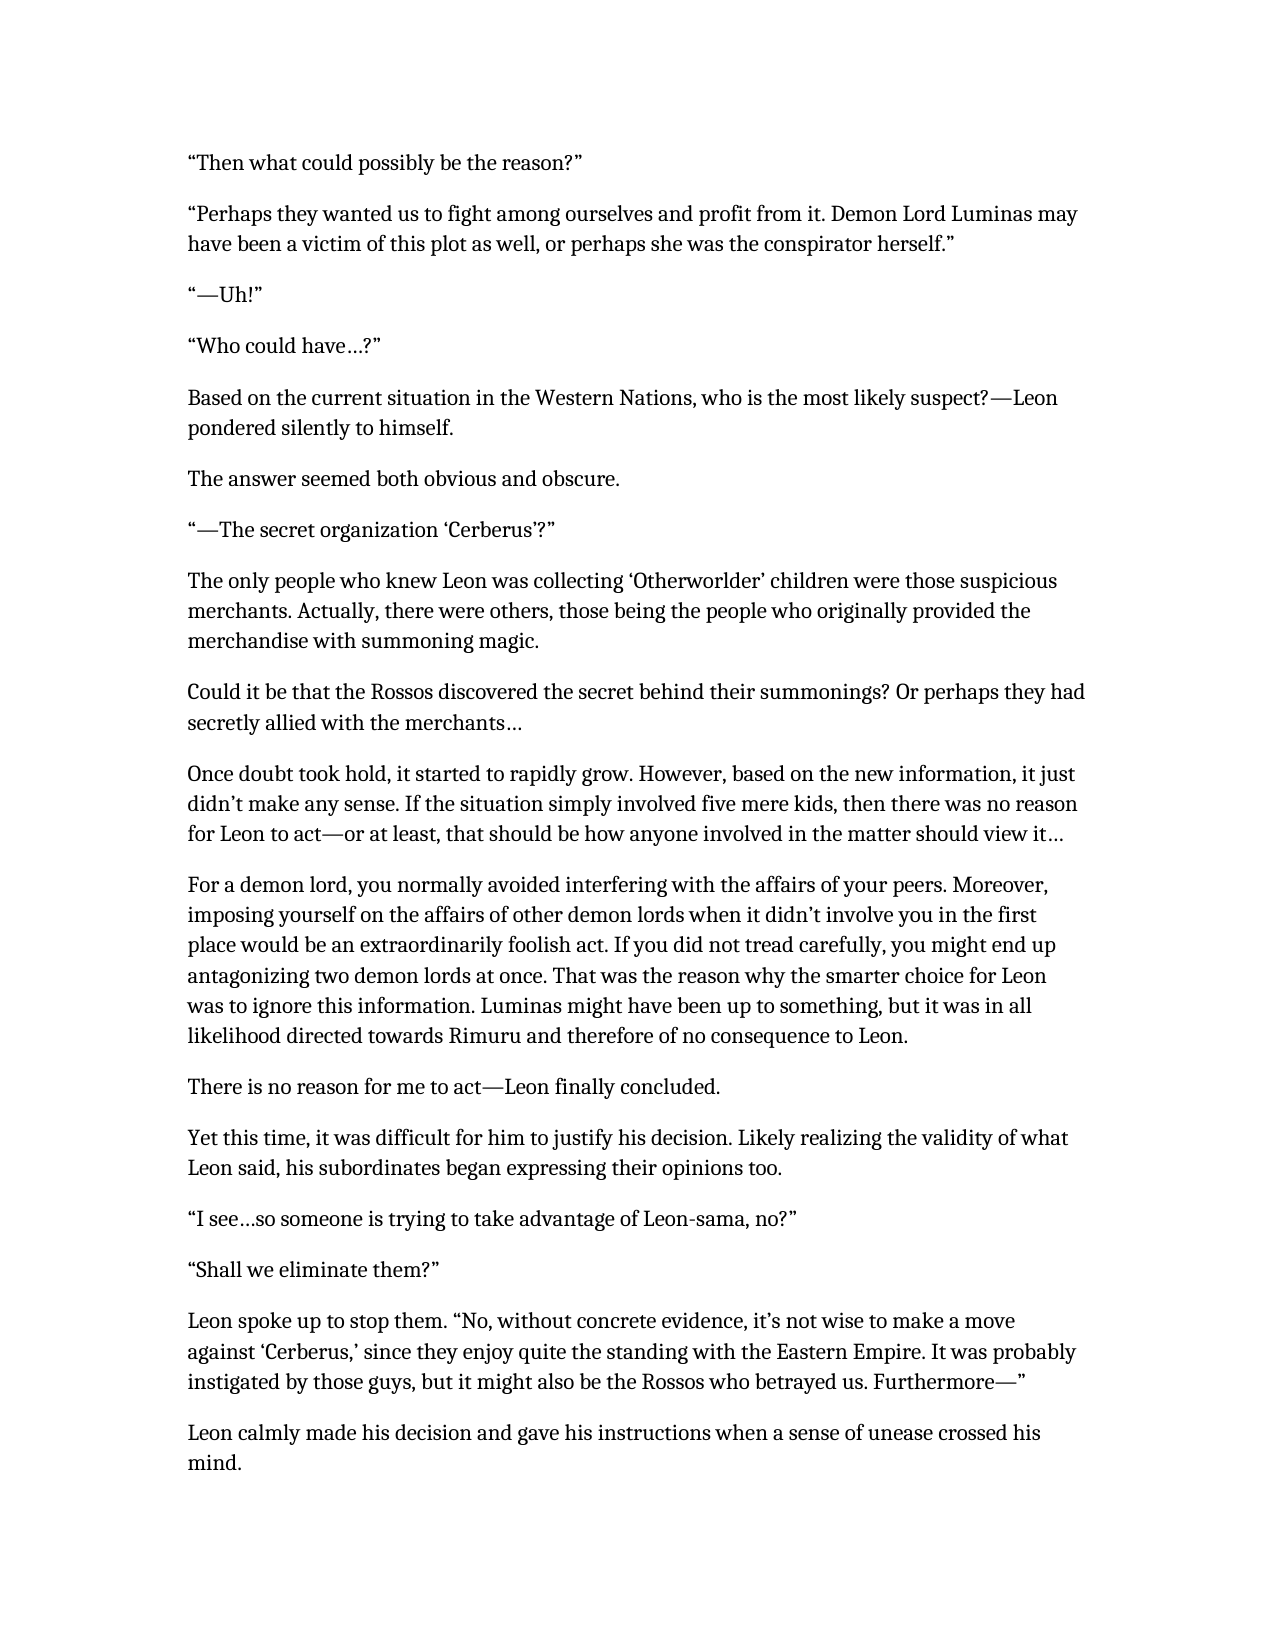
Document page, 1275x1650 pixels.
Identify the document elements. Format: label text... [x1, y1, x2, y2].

text Could it be that the Rossos discovered the secret behind their summonings? Or perhaps they had secretly allied with the merchants… [187, 679, 1087, 736]
text Yet this time, it was difficult for him to justify his decision. Likely realizing the validity of what Leon said, his subordinates began expressing their opinions too. [187, 1125, 1087, 1182]
text “Perhaps they wanted us to fight among ourselves and profit from it. Demon Lord Luminas may have been a victim of this plot as well, or perhaps she was the conspirator herself.” [187, 201, 1087, 258]
text “Shall we eliminate them?” [187, 1257, 1087, 1284]
text “Then what could possibly be the reason?” [187, 150, 1087, 176]
text There is no reason for me to act—Leon finally concluded. [187, 1074, 1087, 1100]
text “—Uh!” [187, 282, 1087, 309]
text “I see…so someone is trying to take advantage of Leon-sama, no?” [187, 1206, 1087, 1233]
text Leon calmly made his decision and gave his instructions when a sense of unease crossed his mind. [187, 1420, 1087, 1476]
text For a demon lord, you normally avoided interfering with the affairs of your peers. Moreover, imposing yourself on the affairs of other demon lords when it didn’t involve you in the first place would be an extraordinarily foolish act. If you did not tread carefully, you might end up antagonizing two demon lords at once. That was the reason why the smarter choice for Leon was to ignore this information. Luminas might have been up to something, but it was in all likelihood directed towards Rimuru and therefore of no consequence to Leon. [187, 872, 1087, 1049]
text “Who could have…?” [187, 333, 1087, 360]
text Once doubt took hold, it started to rapidly grow. However, based on the new information, it just didn’t make any sense. If the situation simply involved five mere kids, then there was no reason for Leon to act—or at least, that should be how anyone involved in the matter should view it… [187, 760, 1087, 847]
text The answer seemed both obvious and obscure. [187, 466, 1087, 492]
text “—The secret organization ‘Cerberus’?” [187, 517, 1087, 543]
text The only people who knew Leon was collecting ‘Otherworlder’ children were those suspicious merchants. Actually, there were others, those being the people who originally provided the merchandise with summoning magic. [187, 568, 1087, 654]
text Based on the current situation in the Western Nations, who is the most likely suspect?—Leon pondered silently to himself. [187, 384, 1087, 441]
text Leon spoke up to stop them. “No, without concrete evidence, it’s not wise to make a move against ‘Cerberus,’ since they enjoy quite the standing with the Eastern Empire. It was probably instigated by those guys, but it might also be the Rossos who betrayed us. Furthermore—” [187, 1308, 1087, 1395]
